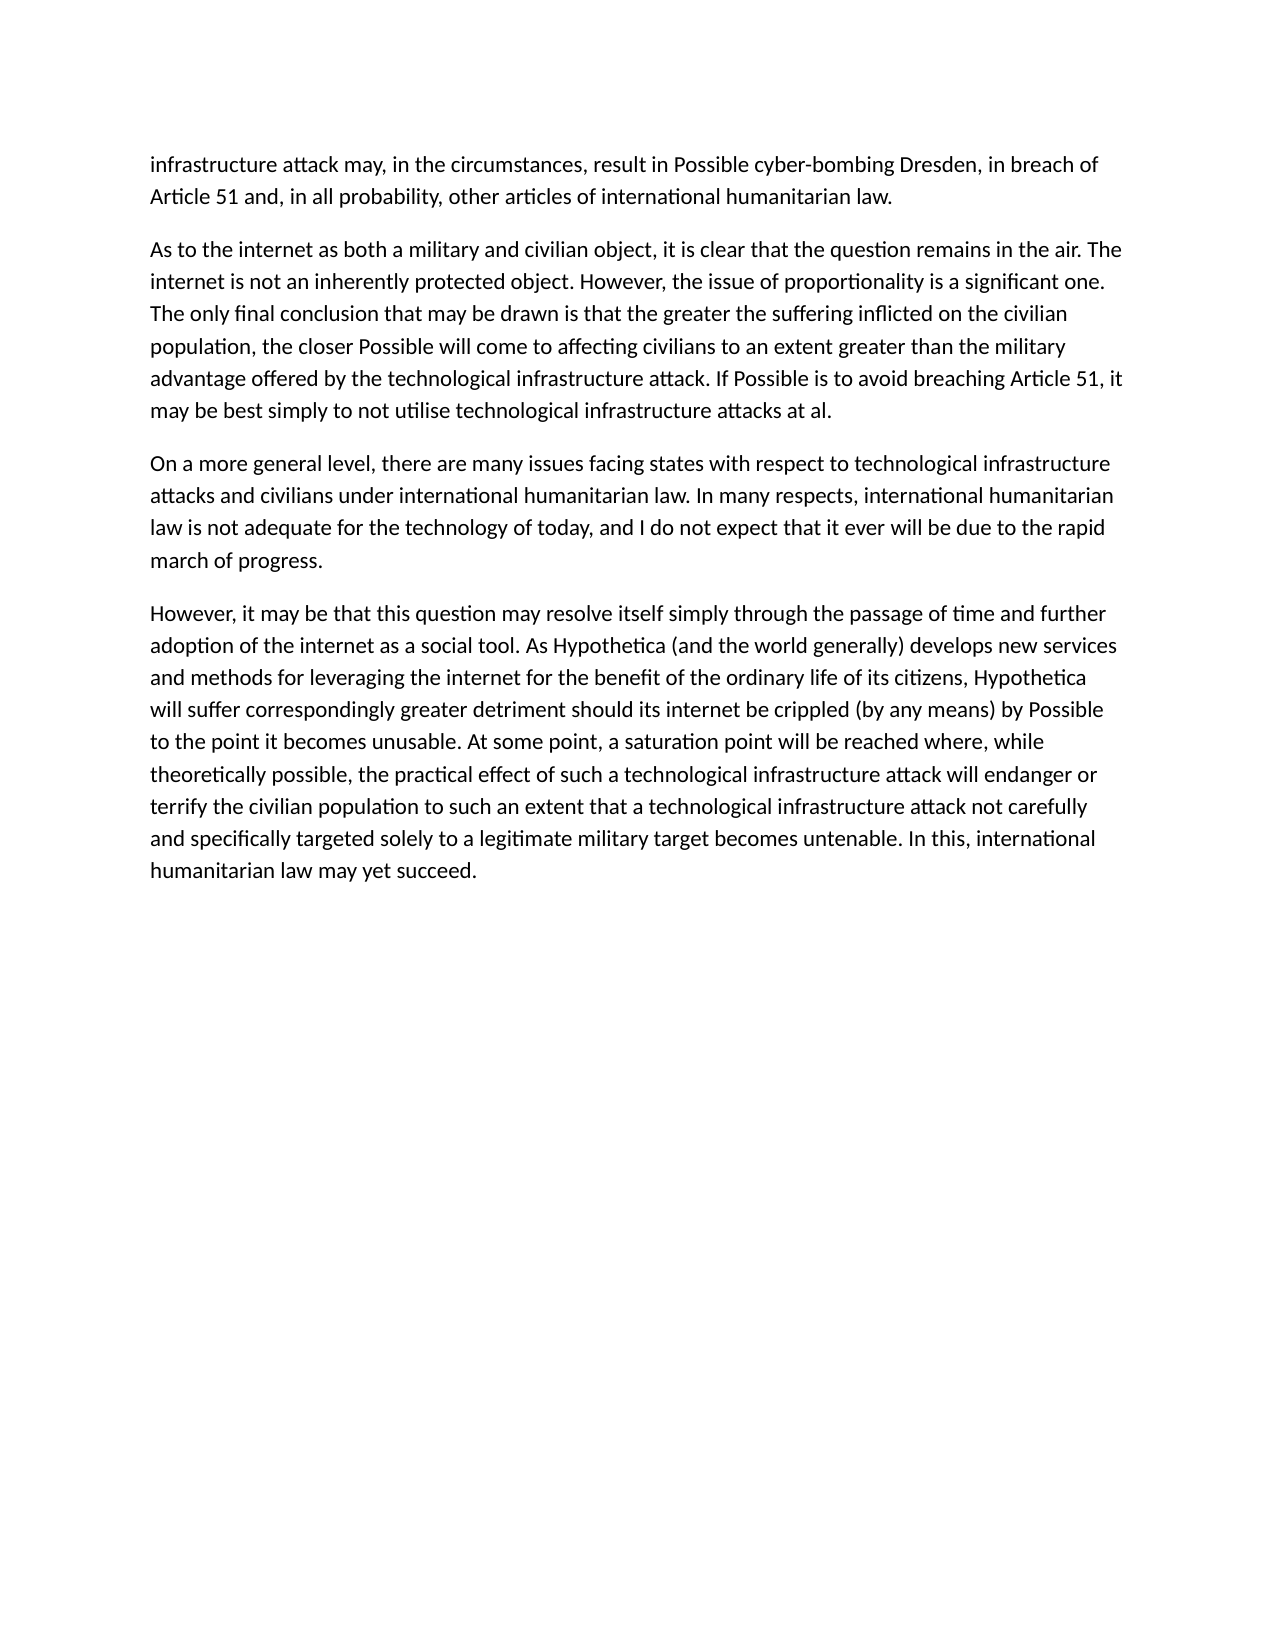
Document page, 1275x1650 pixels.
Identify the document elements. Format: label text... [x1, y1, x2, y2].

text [150, 150, 1125, 210]
text However, it may be that this question may resolve itself simply through the passage of time and further adoption of the internet as a social tool. As Hypothetica (and the world generally) develops new services and methods for leveraging the internet for the benefit of the ordinary life of its citizens, Hypothetica will suffer correspondingly greater detriment should its internet be crippled (by any means) by Possible to the point it becomes unusable. At some point, a saturation point will be reached where, while theoretically possible, the practical effect of such a technological infrastructure attack will endanger or terrify the civilian population to such an extent that a technological infrastructure attack not carefully and specifically targeted solely to a legitimate military target becomes untenable. In this, international humanitarian law may yet succeed. [150, 599, 1125, 884]
text As to the internet as both a military and civilian object, it is clear that the question remains in the air. The internet is not an inherently protected object. However, the issue of proportionality is a significant one. The only final conclusion that may be drawn is that the greater the suffering inflicted on the civilian population, the closer Possible will come to affecting civilians to an extent greater than the military advantage offered by the technological infrastructure attack. If Possible is to avoid breaching Article 51, it may be best simply to not utilise technological infrastructure attacks at al. [150, 235, 1125, 424]
text On a more general level, there are many issues facing states with respect to technological infrastructure attacks and civilians under international humanitarian law. In many respects, international humanitarian law is not adequate for the technology of today, and I do not expect that it ever will be due to the rapid march of progress. [150, 449, 1125, 574]
